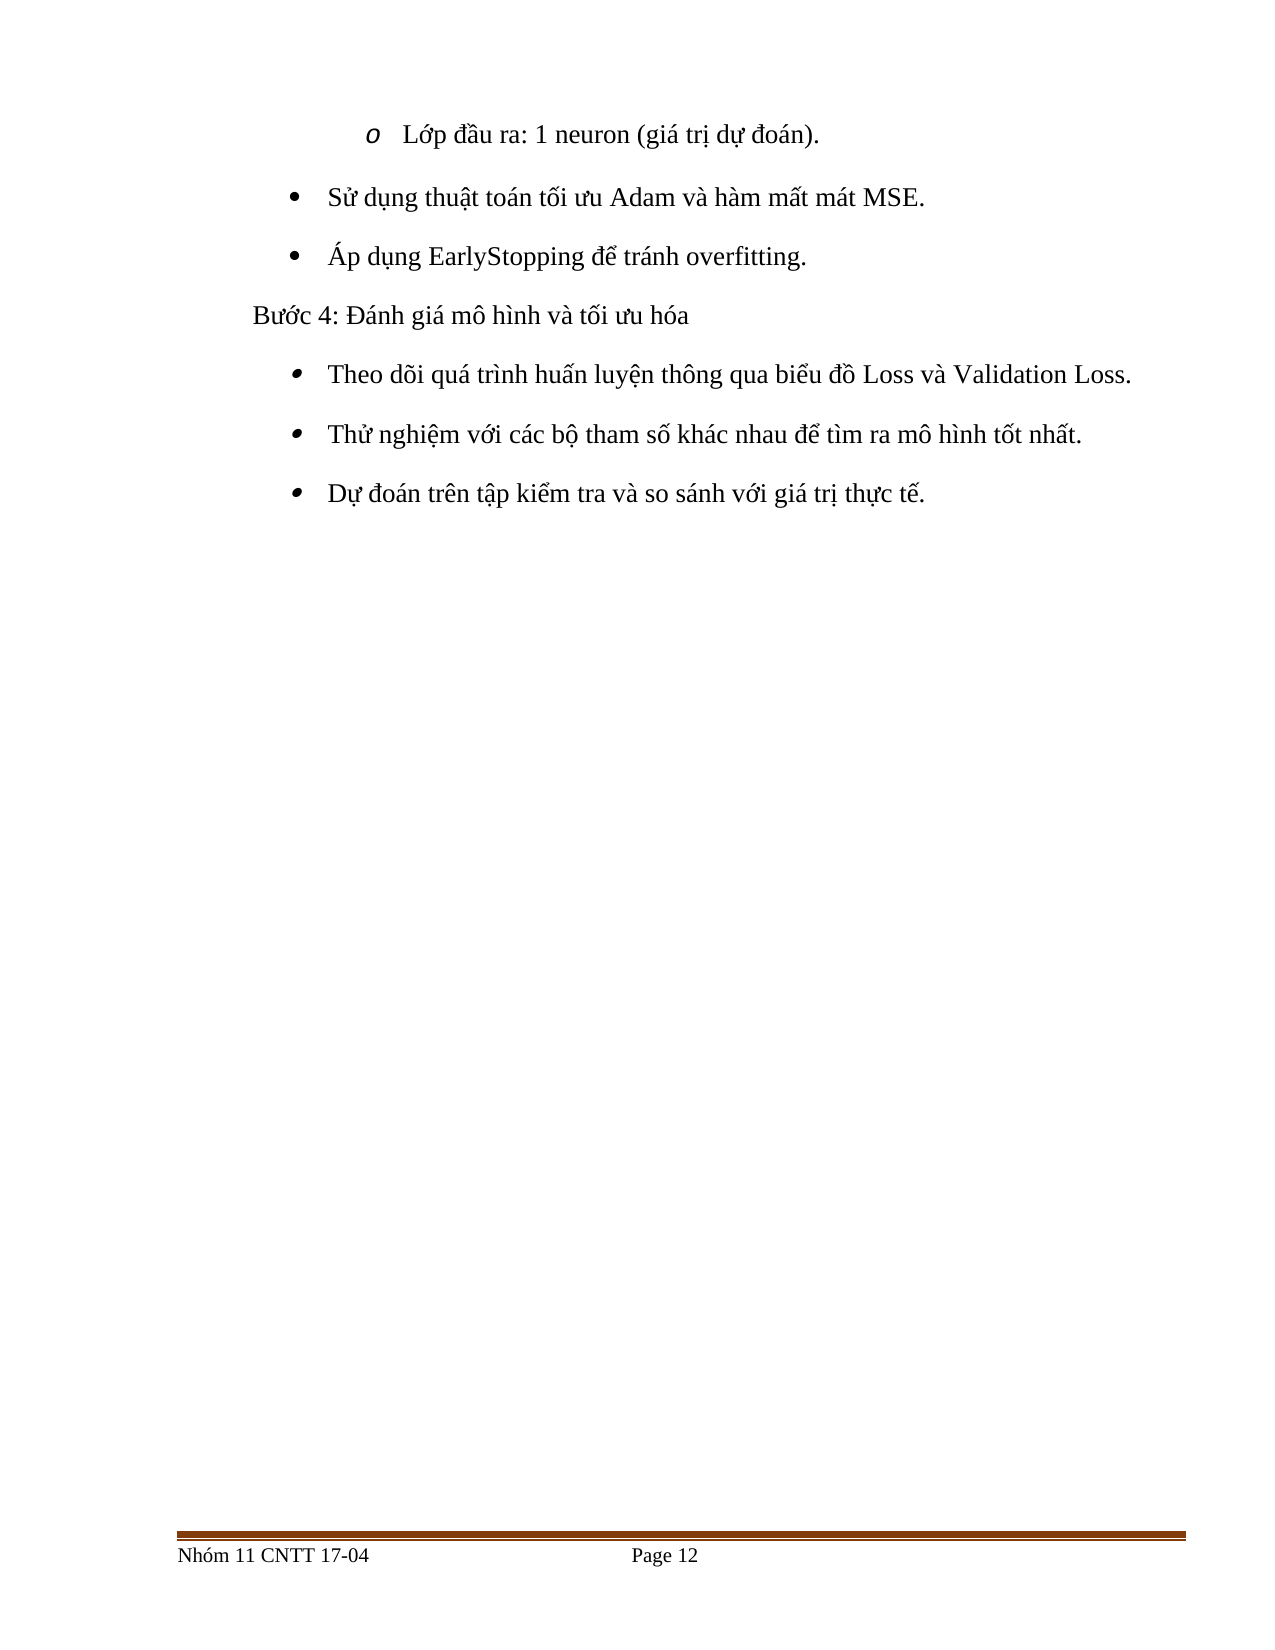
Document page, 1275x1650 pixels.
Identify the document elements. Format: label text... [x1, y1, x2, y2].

list Sử dụng thuật toán tối ưu Adam và hàm mất mát MSE. [290, 181, 1186, 212]
list Thử nghiệm với các bộ tham số khác nhau để tìm ra mô hình tốt nhất. [290, 418, 1186, 449]
list Dự đoán trên tập kiểm tra và so sánh với giá trị thực tế. [290, 477, 1186, 509]
list Lớp đầu ra: 1 neuron (giá trị dự đoán). [365, 118, 1186, 152]
list Áp dụng EarlyStopping để tránh overfitting. [290, 240, 1186, 271]
text Bước 4: Đánh giá mô hình và tối ưu hóa [177, 299, 1186, 331]
list Theo dõi quá trình huấn luyện thông qua biểu đồ Loss và Validation Loss. [290, 359, 1186, 390]
